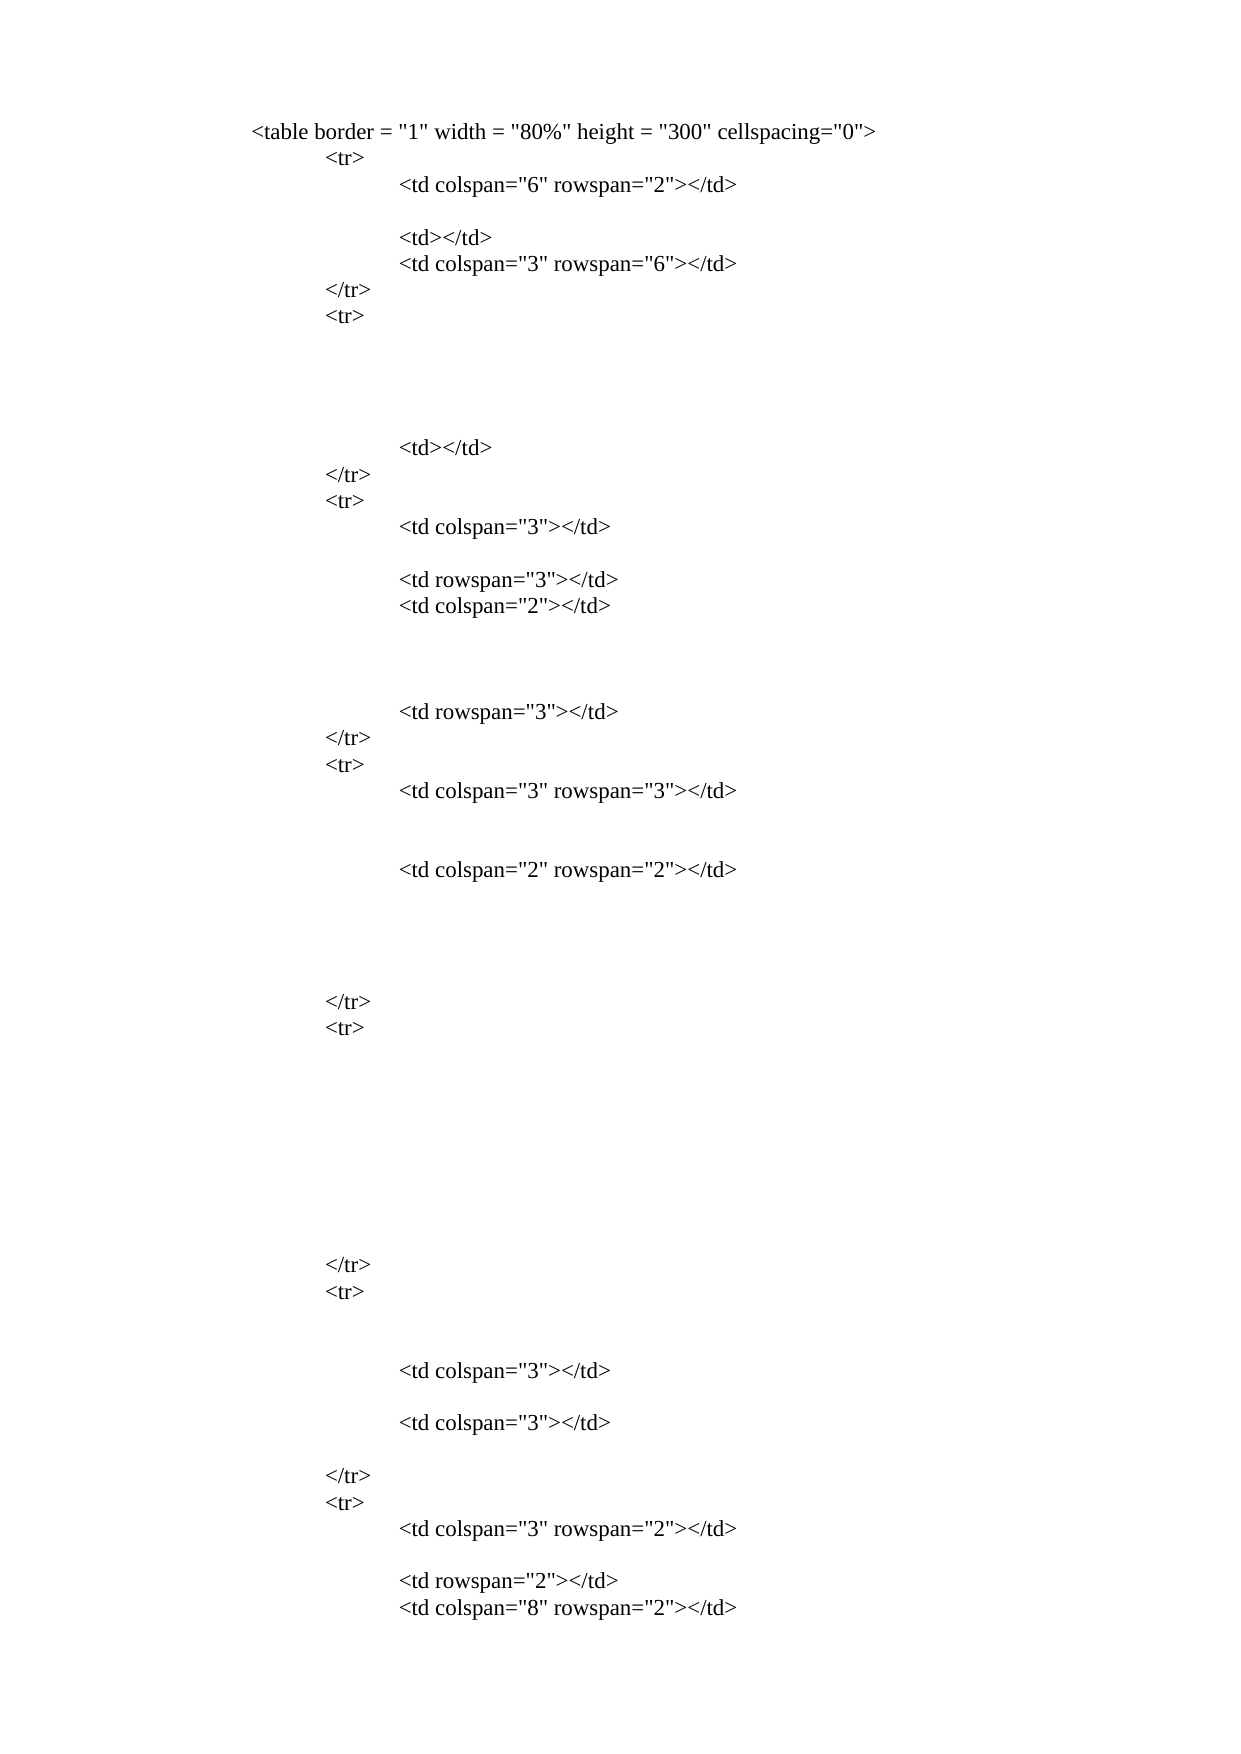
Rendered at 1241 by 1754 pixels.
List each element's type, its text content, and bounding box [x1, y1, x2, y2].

text <td rowspan="3"></td> [177, 566, 1152, 592]
text </tr> [177, 1251, 1152, 1278]
text </tr> [177, 988, 1152, 1014]
text <td colspan="3"></td> [177, 513, 1152, 540]
text </tr> [177, 276, 1152, 303]
text </tr> [177, 461, 1152, 487]
text <tr> [177, 1278, 1152, 1304]
text <td rowspan="2"></td> [177, 1568, 1152, 1594]
text <tr> [177, 1488, 1152, 1515]
text <tr> [177, 751, 1152, 777]
text <td colspan="2" rowspan="2"></td> [177, 856, 1152, 882]
text <tr> [177, 1014, 1152, 1041]
text <td></td> [177, 223, 1152, 250]
text <td></td> [177, 434, 1152, 461]
text <td colspan="6" rowspan="2"></td> [177, 171, 1152, 197]
text <td colspan="3"></td> [177, 1409, 1152, 1436]
text <td colspan="8" rowspan="2"></td> [177, 1594, 1152, 1620]
text <td colspan="2"></td> [177, 592, 1152, 619]
text <tr> [177, 487, 1152, 513]
text <tr> [177, 303, 1152, 329]
text <tr> [177, 144, 1152, 171]
text <td colspan="3" rowspan="3"></td> [177, 777, 1152, 803]
text <table border = "1" width = "80%" height = "300" cellspacing="0"> [177, 118, 1152, 144]
text <td colspan="3" rowspan="6"></td> [177, 250, 1152, 276]
text <td colspan="3" rowspan="2"></td> [177, 1515, 1152, 1541]
text <td colspan="3"></td> [177, 1357, 1152, 1383]
text </tr> [177, 1462, 1152, 1488]
text </tr> [177, 724, 1152, 751]
text <td rowspan="3"></td> [177, 698, 1152, 724]
